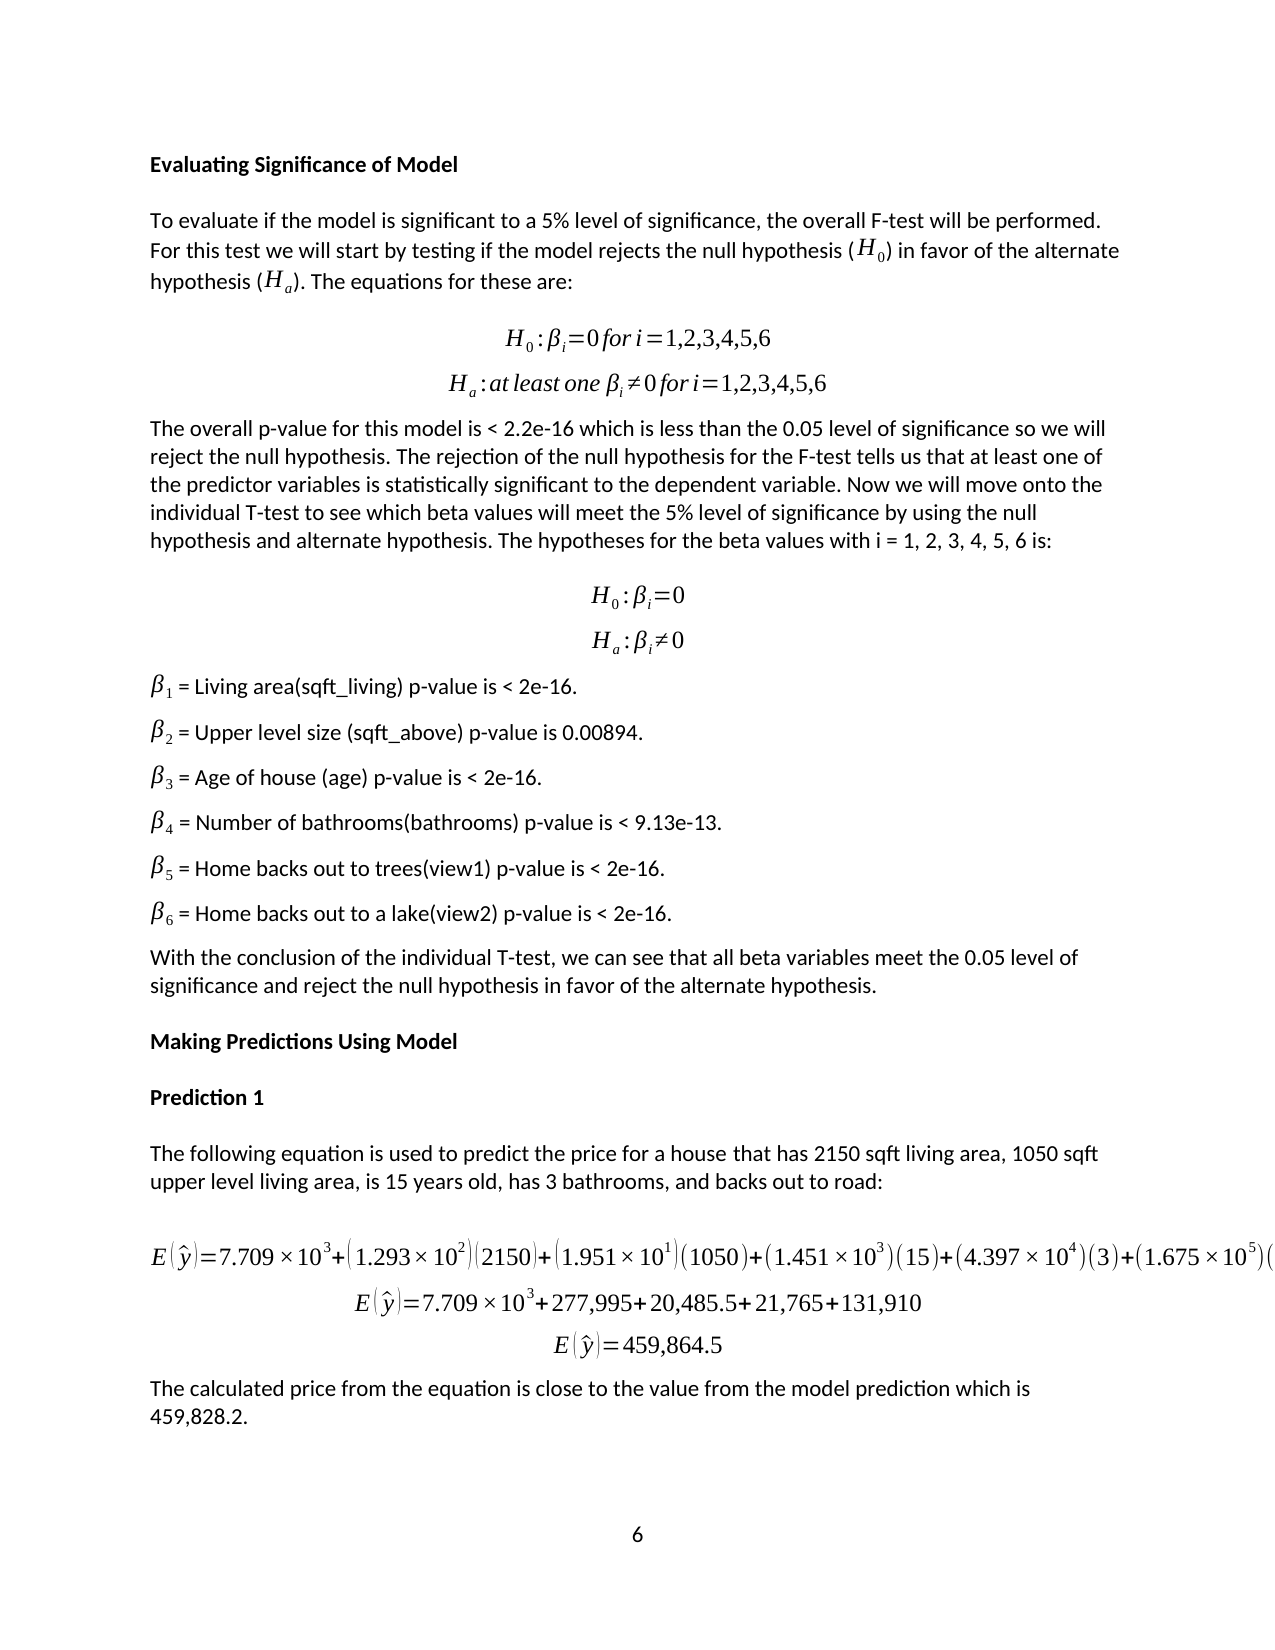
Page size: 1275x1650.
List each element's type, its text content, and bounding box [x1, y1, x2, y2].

text = Upper level size (sqft_above) p-value is 0.00894. [150, 716, 1125, 747]
text = Home backs out to a lake(view2) p-value is < 2e-16. [150, 897, 1125, 929]
text The following equation is used to predict the price for a house that has 2150 sqft living area, 1050 sqft upper level living area, is 15 years old, has 3 bathrooms, and backs out to road: [150, 1139, 1125, 1195]
text = Living area(sqft_living) p-value is < 2e-16. [150, 671, 1125, 702]
text Prediction 1 [150, 1083, 1125, 1111]
subtitle Evaluating Significance of Model [150, 150, 1125, 178]
text The overall p-value for this model is < 2.2e-16 which is less than the 0.05 level of significance so we will reject the null hypothesis. The rejection of the null hypothesis for the F-test tells us that at least one of the predictor variables is statistically significant to the dependent variable. Now we will move onto the individual T-test to see which beta values will meet the 5% level of significance by using the null hypothesis and alternate hypothesis. The hypotheses for the beta values with i = 1, 2, 3, 4, 5, 6 is: [150, 414, 1125, 554]
text To evaluate if the model is significant to a 5% level of significance, the overall F-test will be performed. For this test we will start by testing if the model rejects the null hypothesis () in favor of the alternate hypothesis (). The equations for these are: [150, 206, 1125, 297]
text = Home backs out to trees(view1) p-value is < 2e-16. [150, 852, 1125, 883]
text = Number of bathrooms(bathrooms) p-value is < 9.13e-13. [150, 807, 1125, 838]
text = Age of house (age) p-value is < 2e-16. [150, 761, 1125, 793]
subtitle Making Predictions Using Model [150, 1027, 1125, 1055]
text With the conclusion of the individual T-test, we can see that all beta variables meet the 0.05 level of significance and reject the null hypothesis in favor of the alternate hypothesis. [150, 943, 1125, 999]
text The calculated price from the equation is close to the value from the model prediction which is 459,828.2. [150, 1374, 1125, 1430]
